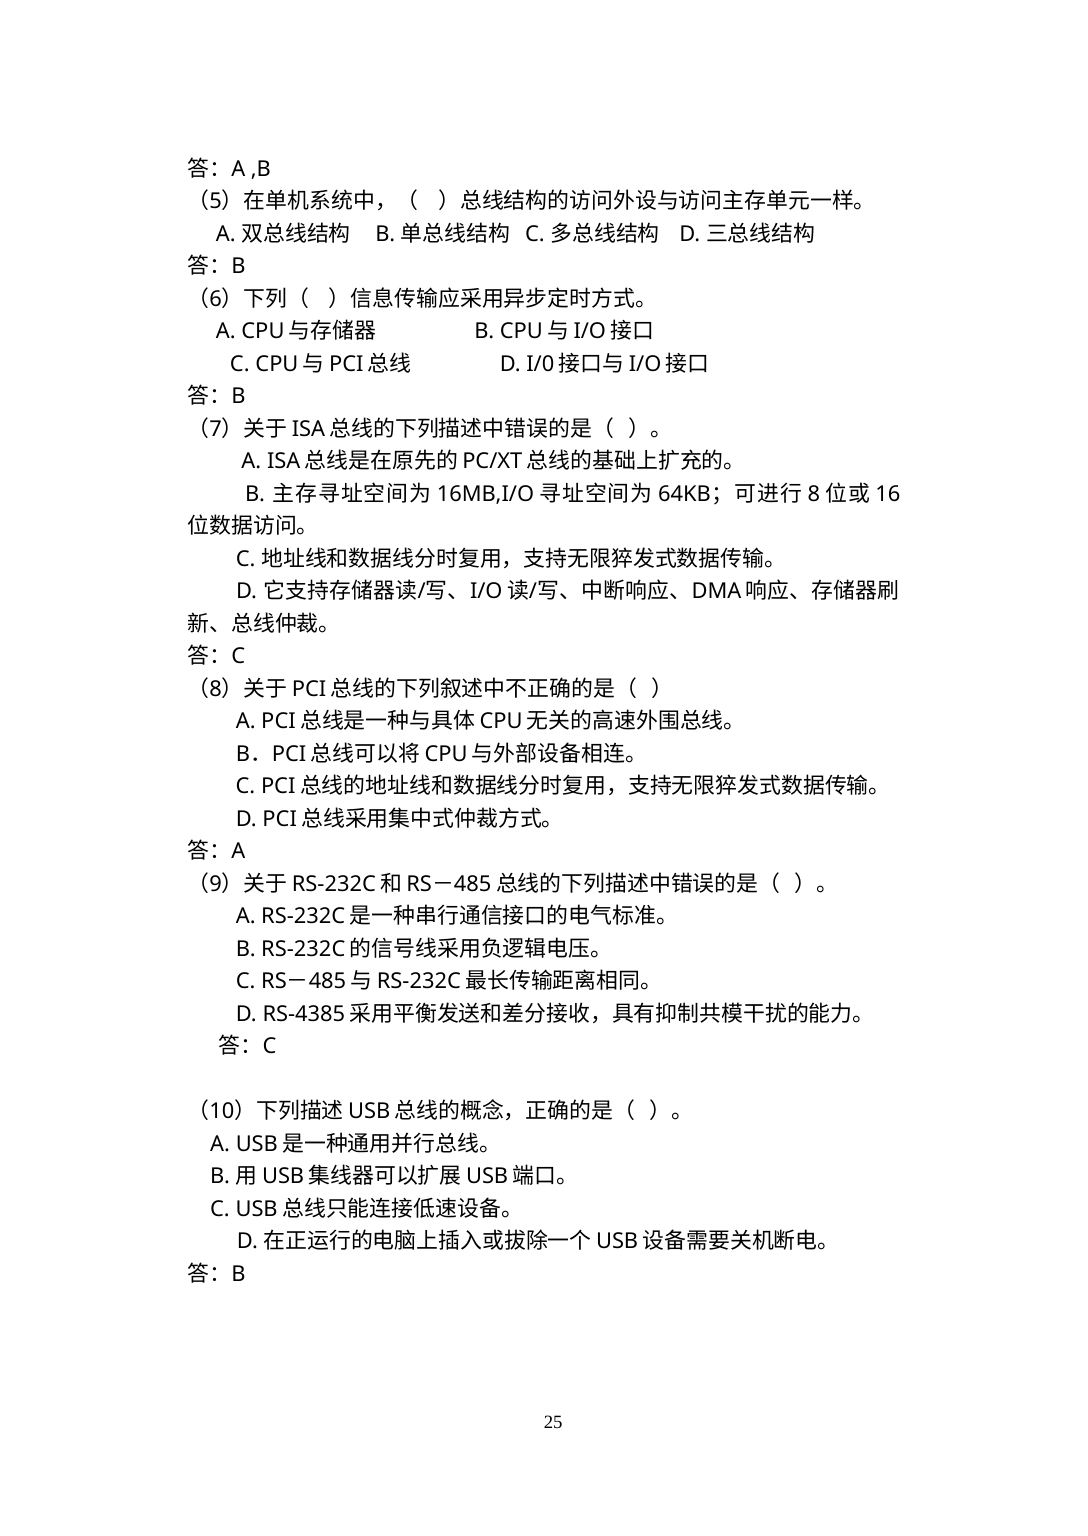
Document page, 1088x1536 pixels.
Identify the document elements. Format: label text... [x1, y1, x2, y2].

text A. ISA总线是在原先的PC/XT总线的基础上扩充的。 [187, 443, 900, 475]
text （7）关于ISA总线的下列描述中错误的是（ ）。 [187, 410, 900, 443]
text 答：B [187, 248, 900, 280]
text （9）关于RS和RS－485总线的下列描述中错误的是（ ）。 [187, 865, 900, 898]
text C. PCI总线的地址线和数据线分时复用，支持无限猝发式数据传输。 [187, 768, 900, 800]
text D. 在正运行的电脑上插入或拔除一个USB设备需要关机断电。 [187, 1223, 900, 1255]
text B. 用USB集线器可以扩展USB端口。 [187, 1158, 900, 1190]
text D. 它支持存储器读/写、I/O读/写、中断响应、DMA响应、存储器刷新、总线仲裁。 [187, 573, 900, 638]
text 答：B [187, 378, 900, 410]
text D. RS-4385采用平衡发送和差分接收，具有抑制共模干扰的能力。 [187, 995, 900, 1028]
text A. PCI总线是一种与具体CPU无关的高速外围总线。 [187, 703, 900, 735]
text A. RS是一种串行通信接口的电气标准。 [187, 898, 900, 930]
text B．PCI总线可以将CPU与外部设备相连。 [187, 735, 900, 768]
text （6）下列（ ）信息传输应采用异步定时方式。 [187, 280, 900, 313]
text C. RS－485与RS最长传输距离相同。 [187, 963, 900, 995]
text A. CPU与存储器 B. CPU与I/O接口 [187, 313, 900, 345]
text 答：C [187, 638, 900, 670]
text C. CPU与PCI总线 D. I/0接口与I/O接口 [187, 345, 900, 378]
text 答：A [187, 833, 900, 865]
text C. USB总线只能连接低速设备。 [187, 1190, 900, 1223]
text 答：A ,B [187, 150, 900, 183]
text （10）下列描述USB总线的概念，正确的是（ ）。 [187, 1093, 900, 1125]
text B. RS的信号线采用负逻辑电压。 [187, 930, 900, 963]
text （8）关于PCI总线的下列叙述中不正确的是（ ） [187, 670, 900, 703]
text 答：B [187, 1255, 900, 1288]
text （5）在单机系统中，（ ）总线结构的访问外设与访问主存单元一样。 [187, 183, 900, 215]
text A. USB是一种通用并行总线。 [187, 1125, 900, 1158]
text B. 主存寻址空间为16MB,I/O寻址空间为64KB；可进行8位或16位数据访问。 [187, 475, 900, 540]
text 答：C [187, 1028, 900, 1060]
text C. 地址线和数据线分时复用，支持无限猝发式数据传输。 [187, 540, 900, 573]
text D. PCI总线采用集中式仲裁方式。 [187, 800, 900, 833]
text A. 双总线结构 B. 单总线结构 C. 多总线结构 D. 三总线结构 [187, 215, 900, 248]
